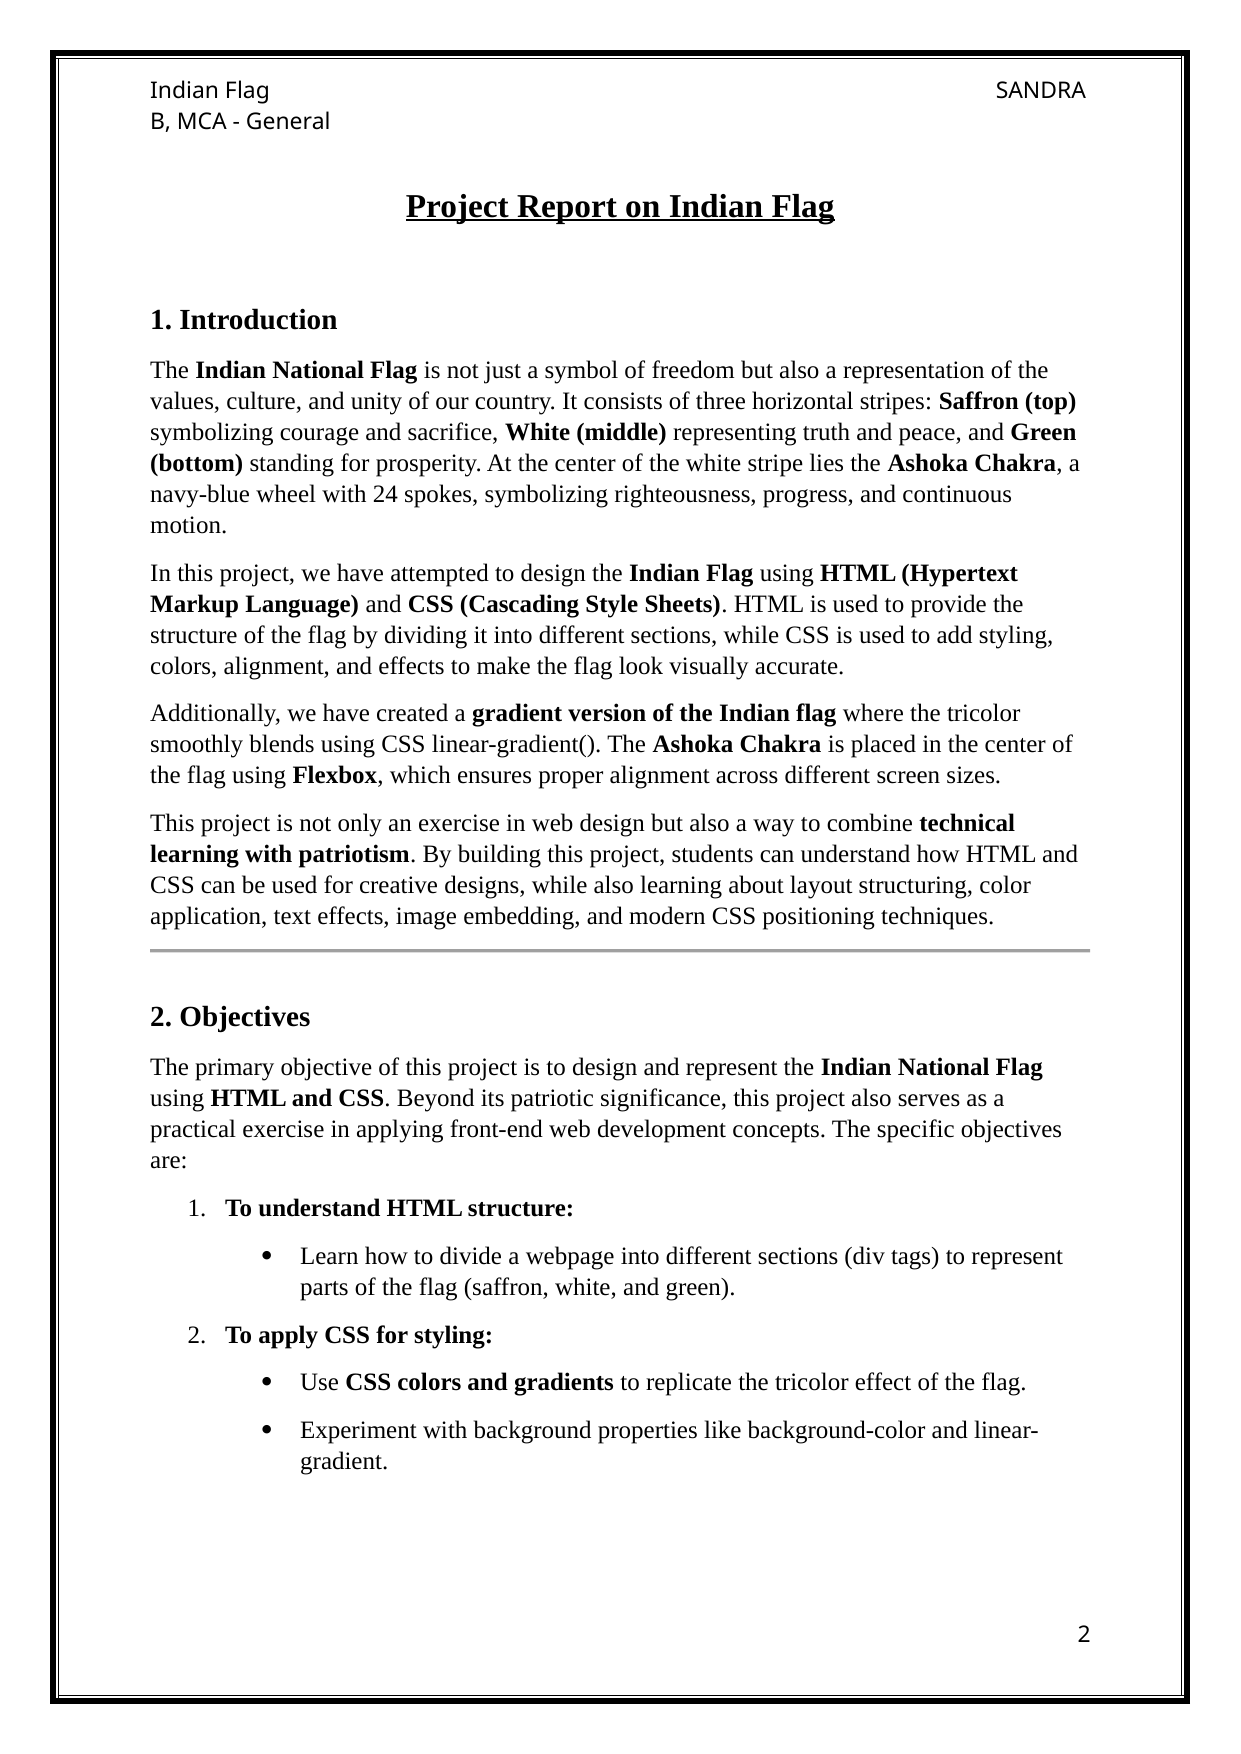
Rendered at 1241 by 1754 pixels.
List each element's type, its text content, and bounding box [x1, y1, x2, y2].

text In this project, we have attempted to design the Indian Flag using HTML (Hypertext Markup Language) and CSS (Cascading Style Sheets). HTML is used to provide the structure of the flag by dividing it into different sections, while CSS is used to add styling, colors, alignment, and effects to make the flag look visually accurate. [150, 558, 1090, 679]
list To apply CSS for styling: [187, 1320, 1090, 1348]
text This project is not only an exercise in web design but also a way to combine technical learning with patriotism. By building this project, students can understand how HTML and CSS can be used for creative designs, while also learning about layout structuring, color application, text effects, image embedding, and modern CSS positioning techniques. [150, 808, 1090, 930]
text The primary objective of this project is to design and represent the Indian National Flag using HTML and CSS. Beyond its patriotic significance, this project also serves as a practical exercise in applying front-end web development concepts. The specific objectives are: [150, 1052, 1090, 1174]
text Project Report on Indian Flag [150, 186, 1090, 224]
list Experiment with background properties like background-color and linear-gradient. [262, 1415, 1090, 1475]
text 2. Objectives [150, 999, 1090, 1033]
text The Indian National Flag is not just a symbol of freedom but also a representation of the values, culture, and unity of our country. It consists of three horizontal stripes: Saffron (top) symbolizing courage and sacrifice, White (middle) representing truth and peace, and Green (bottom) standing for prosperity. At the center of the white stripe lies the Ashoka Chakra, a navy-blue wheel with 24 spokes, symbolizing righteousness, progress, and continuous motion. [150, 355, 1090, 539]
list Learn how to divide a webpage into different sections (div tags) to represent parts of the flag (saffron, white, and green). [262, 1241, 1090, 1301]
text 1. Introduction [150, 302, 1090, 336]
text Additionally, we have created a gradient version of the Indian flag where the tricolor smoothly blends using CSS linear-gradient(). The Ashoka Chakra is placed in the center of the flag using Flexbox, which ensures proper alignment across different screen sizes. [150, 698, 1090, 789]
list To understand HTML structure: [187, 1193, 1090, 1222]
list Use CSS colors and gradients to replicate the tricolor effect of the flag. [262, 1367, 1090, 1396]
